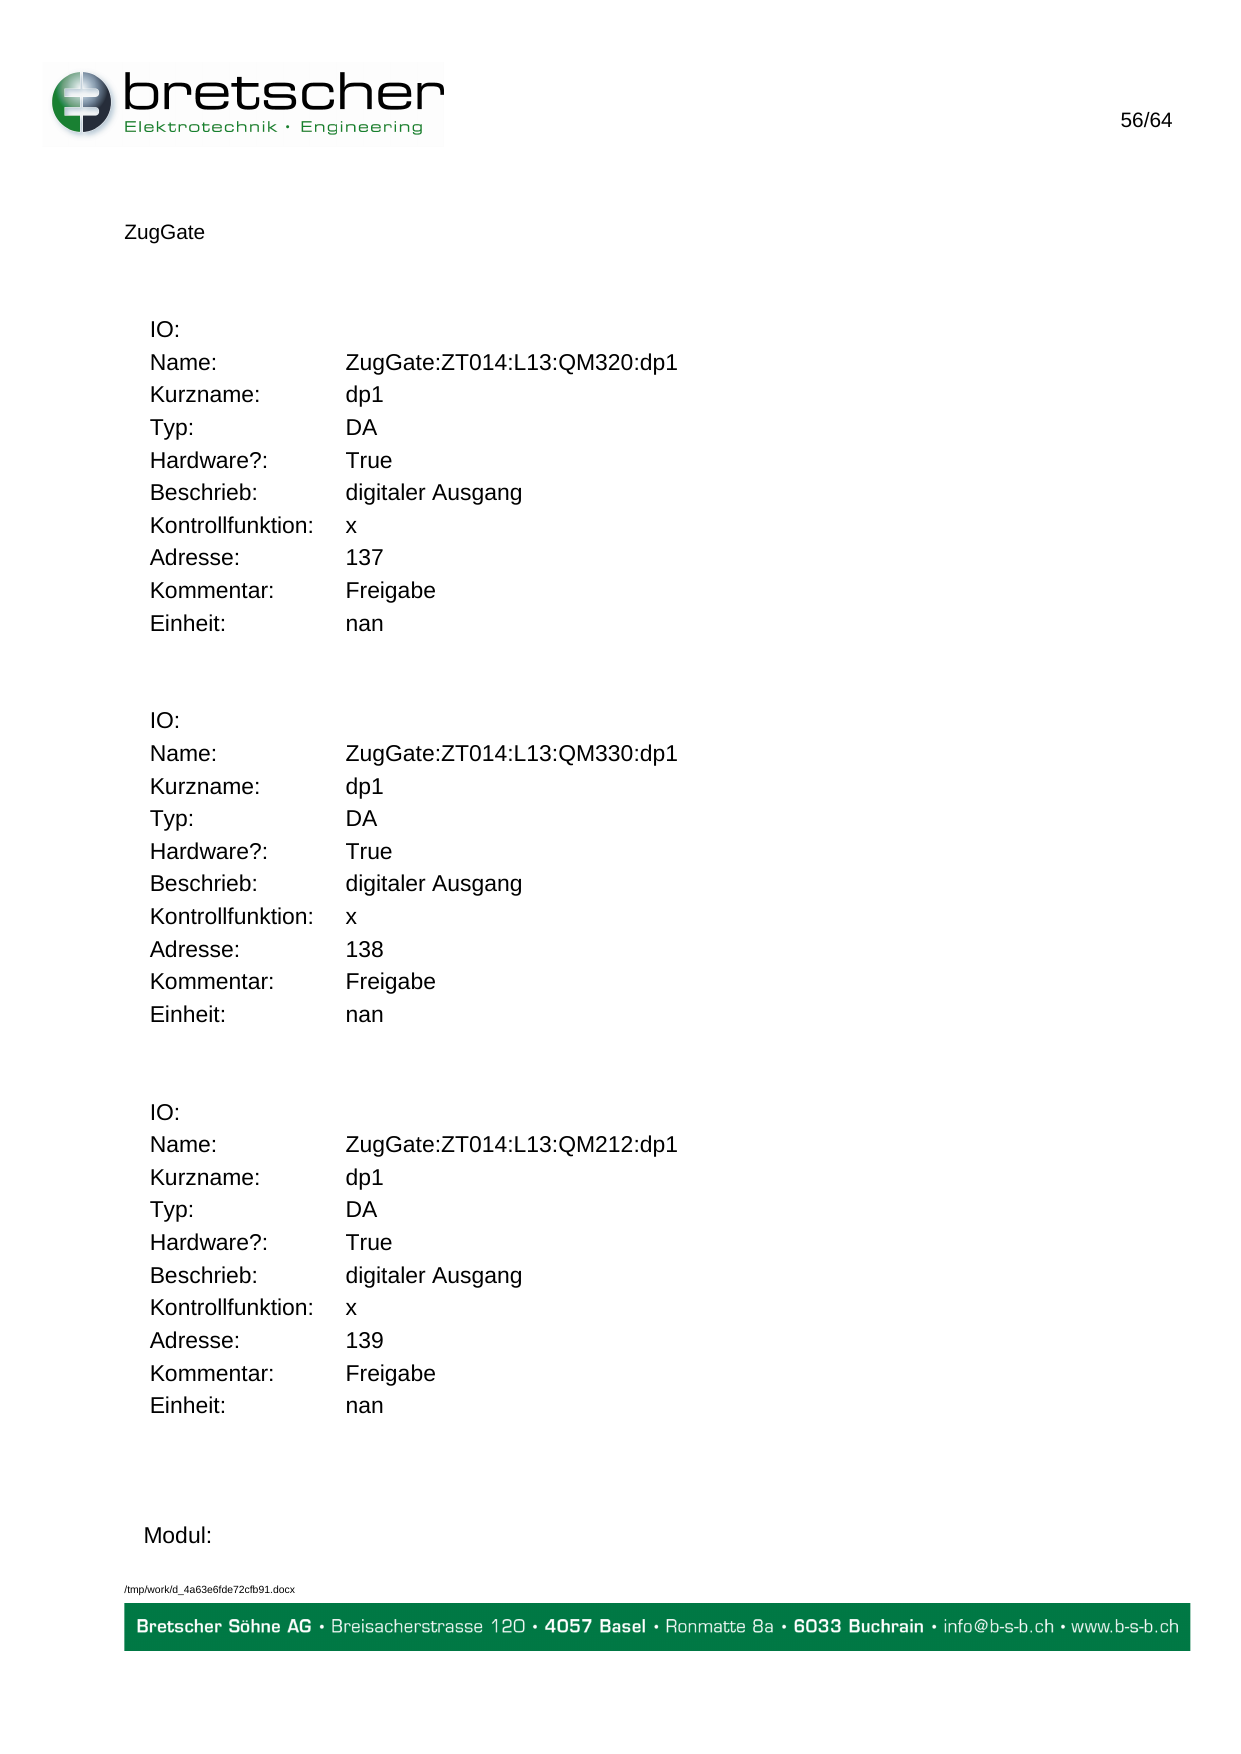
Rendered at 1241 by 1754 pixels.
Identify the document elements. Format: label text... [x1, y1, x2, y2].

text IO: [124, 316, 1169, 342]
text Typ: DA [124, 805, 1169, 832]
text Beschrieb: digitaler Ausgang [124, 479, 1169, 506]
text Adresse: 139 [124, 1327, 1169, 1353]
text Beschrieb: digitaler Ausgang [124, 870, 1169, 897]
text IO: [124, 1099, 1169, 1125]
text IO: [124, 707, 1169, 734]
text Beschrieb: digitaler Ausgang [124, 1262, 1169, 1288]
text Hardware?: True [124, 1229, 1169, 1255]
text Typ: DA [124, 1196, 1169, 1223]
picture [42, 62, 444, 147]
text Einheit: nan [124, 1392, 1169, 1418]
text Name: ZugGate:ZT014:L13:QM212:dp1 [124, 1131, 1169, 1158]
text Modul: [124, 1522, 1169, 1549]
text Einheit: nan [124, 1001, 1169, 1027]
text Typ: DA [124, 414, 1169, 440]
text Hardware?: True [124, 838, 1169, 864]
text Kurzname: dp1 [124, 1164, 1169, 1190]
text Kommentar: Freigabe [124, 1359, 1169, 1386]
text Kurzname: dp1 [124, 381, 1169, 408]
text Name: ZugGate:ZT014:L13:QM320:dp1 [124, 349, 1169, 375]
text Kontrollfunktion: x [124, 512, 1169, 538]
text Kontrollfunktion: x [124, 1294, 1169, 1321]
text Einheit: nan [124, 609, 1169, 636]
text Kontrollfunktion: x [124, 903, 1169, 929]
text Adresse: 138 [124, 936, 1169, 962]
text Adresse: 137 [124, 544, 1169, 571]
text Name: ZugGate:ZT014:L13:QM330:dp1 [124, 740, 1169, 766]
text Kurzname: dp1 [124, 773, 1169, 799]
text Hardware?: True [124, 447, 1169, 473]
text Kommentar: Freigabe [124, 968, 1169, 994]
picture [124, 1603, 1191, 1651]
text Kommentar: Freigabe [124, 577, 1169, 603]
